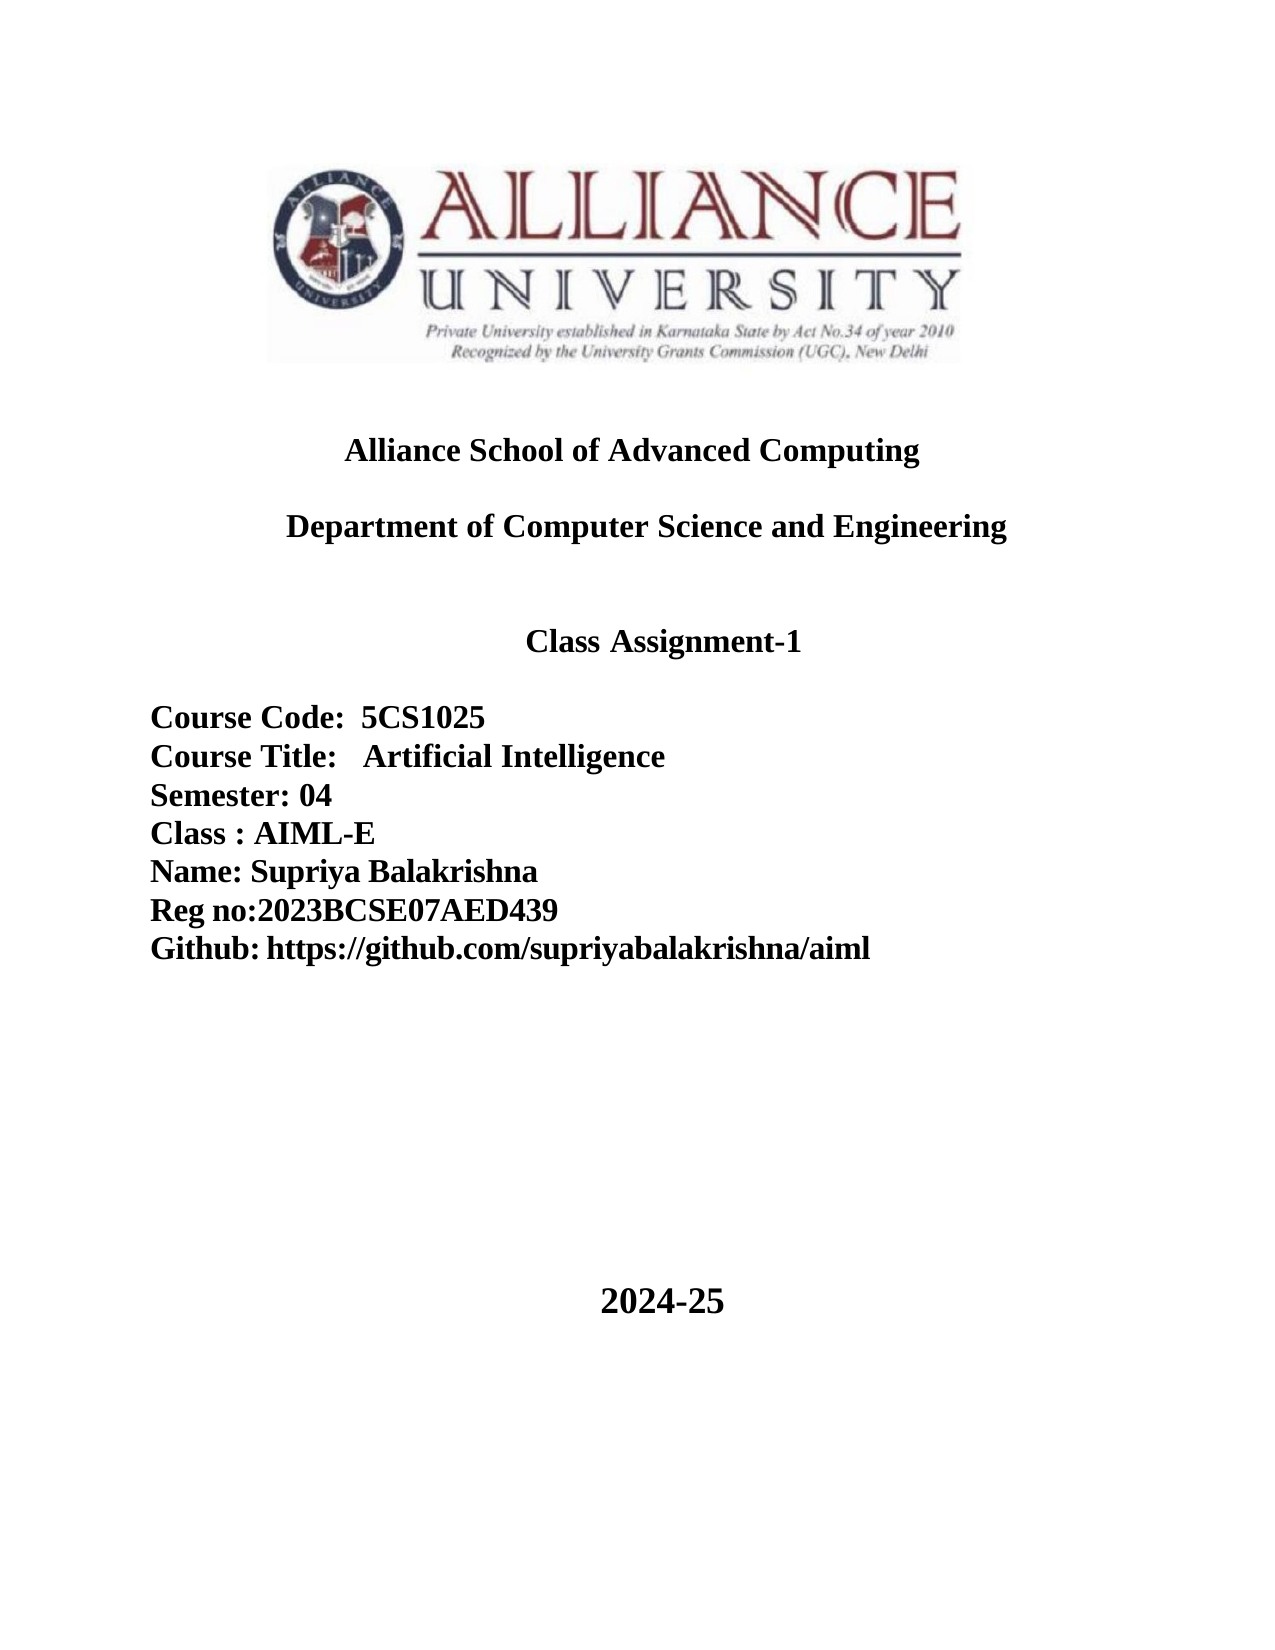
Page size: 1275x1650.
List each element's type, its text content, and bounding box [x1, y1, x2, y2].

text Class : AIML-E [150, 813, 1162, 851]
text Github: https://github.com/supriyabalakrishna/aiml [150, 928, 1162, 966]
text Course Code: 5CS1025 [150, 698, 1162, 736]
text Alliance School of Advanced Computing Department of Computer Science and Engineering [286, 430, 1090, 545]
text Class Assignment-1 [525, 621, 1162, 660]
text Name: Supriya Balakrishna [150, 851, 1162, 890]
picture [261, 160, 974, 378]
text Reg no:2023BCSE07AED439 [150, 890, 1162, 928]
text Course Title: Artificial Intelligence Semester: 04 [150, 736, 666, 813]
title 2024-25 [163, 1278, 1162, 1321]
